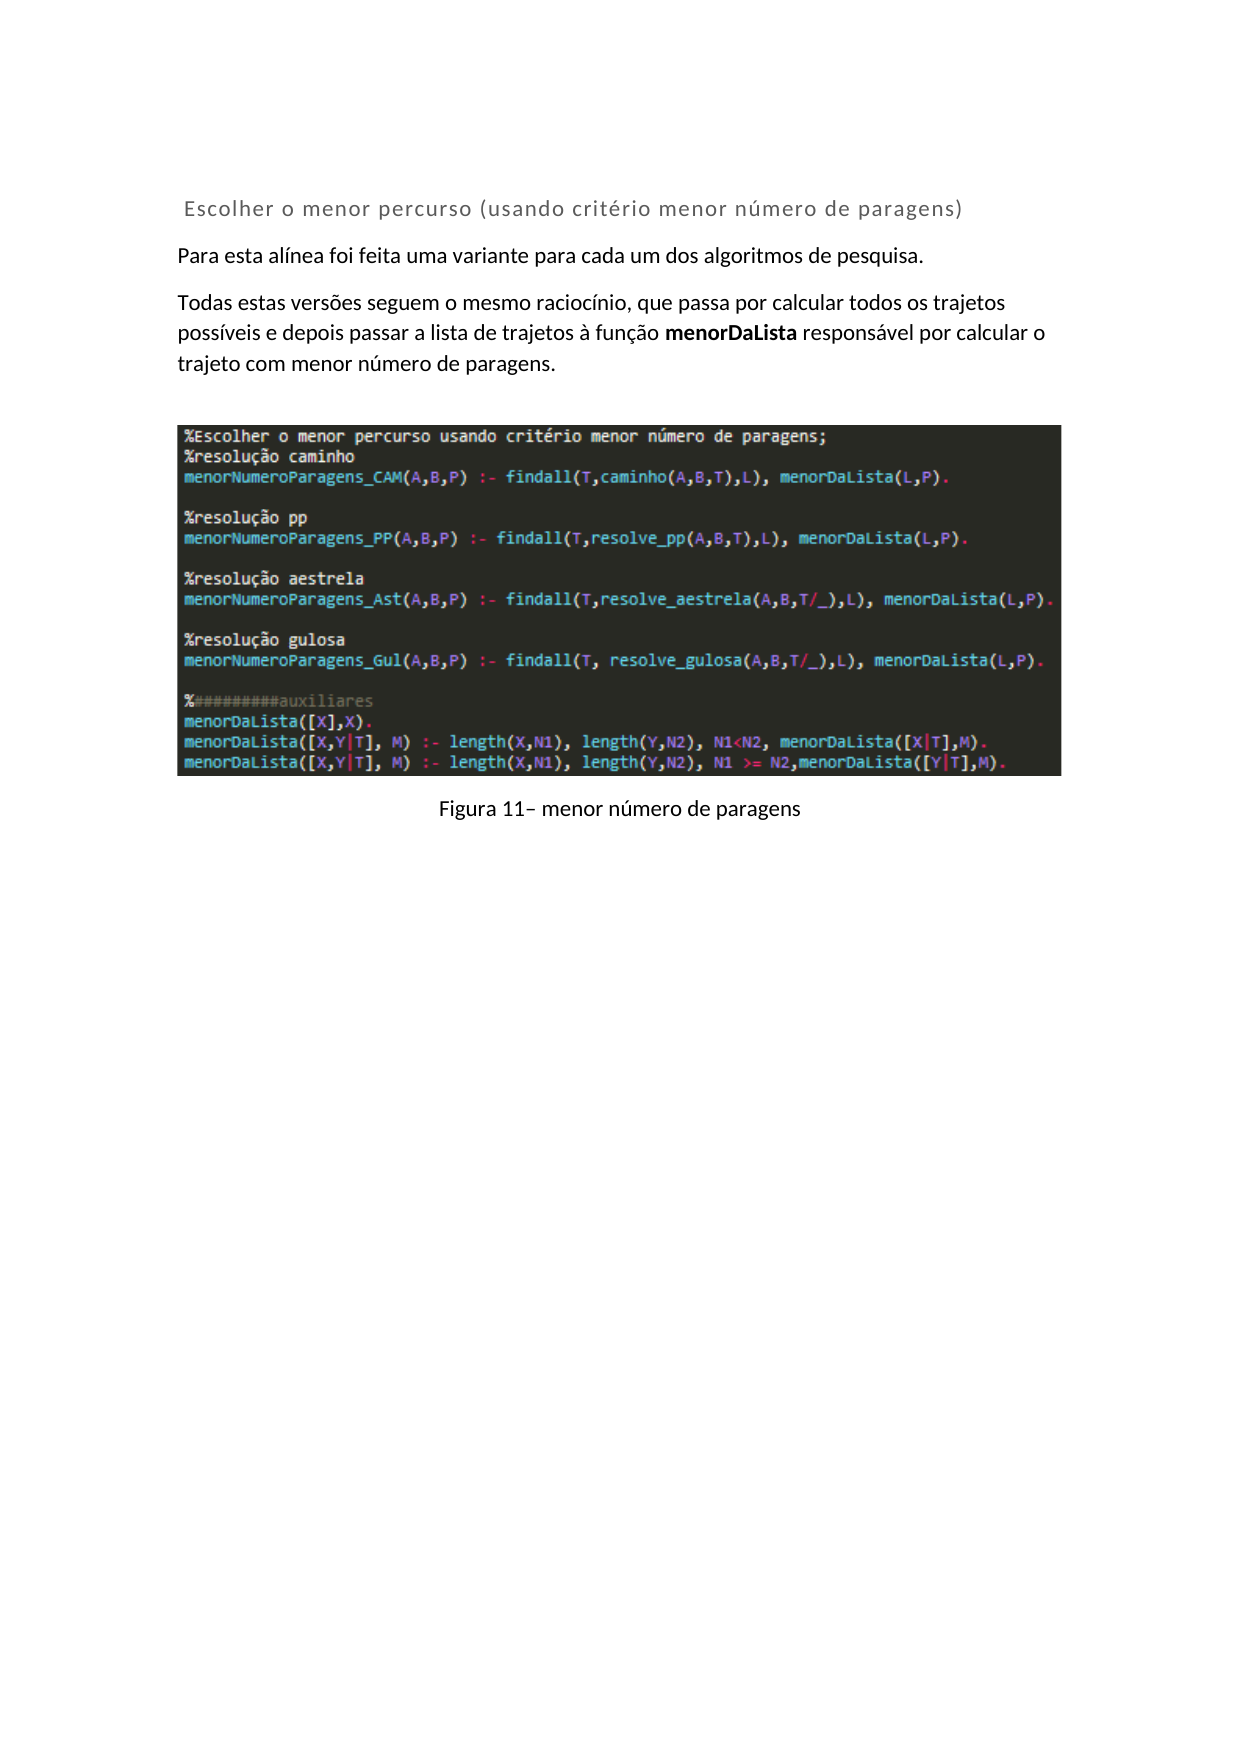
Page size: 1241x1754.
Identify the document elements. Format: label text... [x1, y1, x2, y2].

picture [177, 425, 1062, 776]
text Todas estas versões seguem o mesmo raciocínio, que passa por calcular todos os trajetos possíveis e depois passar a lista de trajetos à função menorDaLista responsável por calcular o trajeto com menor número de paragens. [177, 288, 1063, 377]
text Figura 11– menor número de paragens [177, 794, 1063, 823]
subtitle Escolher o menor percurso (usando critério menor número de paragens) [177, 194, 1063, 222]
text Para esta alínea foi feita uma variante para cada um dos algoritmos de pesquisa. [177, 241, 1063, 269]
